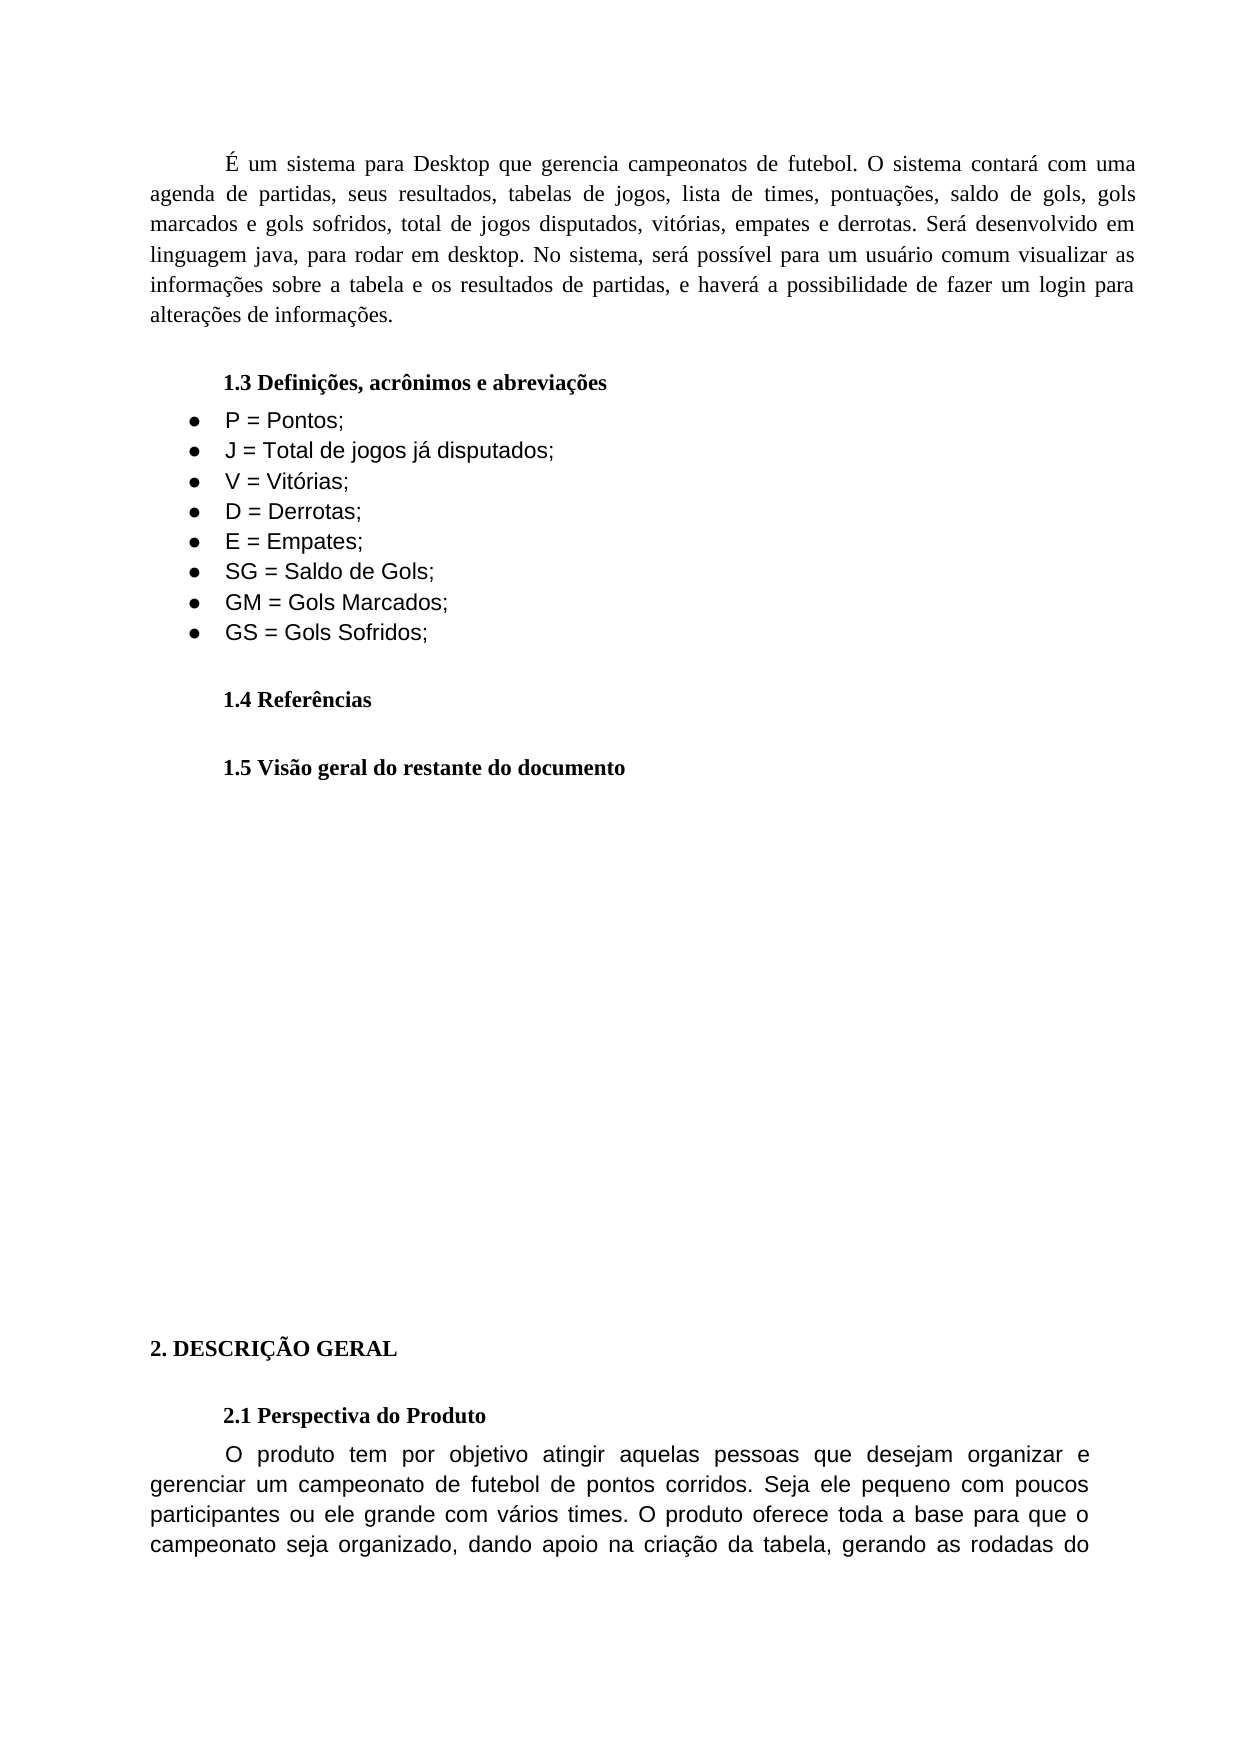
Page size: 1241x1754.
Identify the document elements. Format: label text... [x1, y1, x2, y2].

subtitle 1.5 Visão geral do restante do documento [223, 754, 1137, 781]
text É um sistema para Desktop que gerencia campeonatos de futebol. O sistema contará com uma agenda de partidas, seus resultados, tabelas de jogos, lista de times, pontuações, saldo de gols, gols marcados e gols sofridos, total de jogos disputados, vitórias, empates e derrotas. Será desenvolvido em linguagem java, para rodar em desktop. No sistema, será possível para um usuário comum visualizar as informações sobre a tabela e os resultados de partidas, e haverá a possibilidade de fazer um login para alterações de informações. [150, 150, 1137, 327]
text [150, 1441, 1090, 1558]
list P = Pontos; [187, 407, 1090, 434]
list J = Total de jogos já disputados; [187, 437, 1090, 464]
list SG = Saldo de Gols; [187, 558, 1090, 585]
list GS = Gols Sofridos; [187, 619, 1090, 645]
subtitle 1.4 Referências [223, 686, 1137, 713]
list GM = Gols Marcados; [187, 588, 1090, 615]
subtitle 1.3 Definições, acrônimos e abreviações [223, 369, 1137, 395]
list D = Derrotas; [187, 498, 1090, 524]
list E = Empates; [187, 528, 1090, 554]
subtitle 2.1 Perspectiva do Produto [223, 1402, 1137, 1429]
subtitle 2. DESCRIÇÃO GERAL [150, 1334, 1137, 1361]
list V = Vitórias; [187, 468, 1090, 494]
